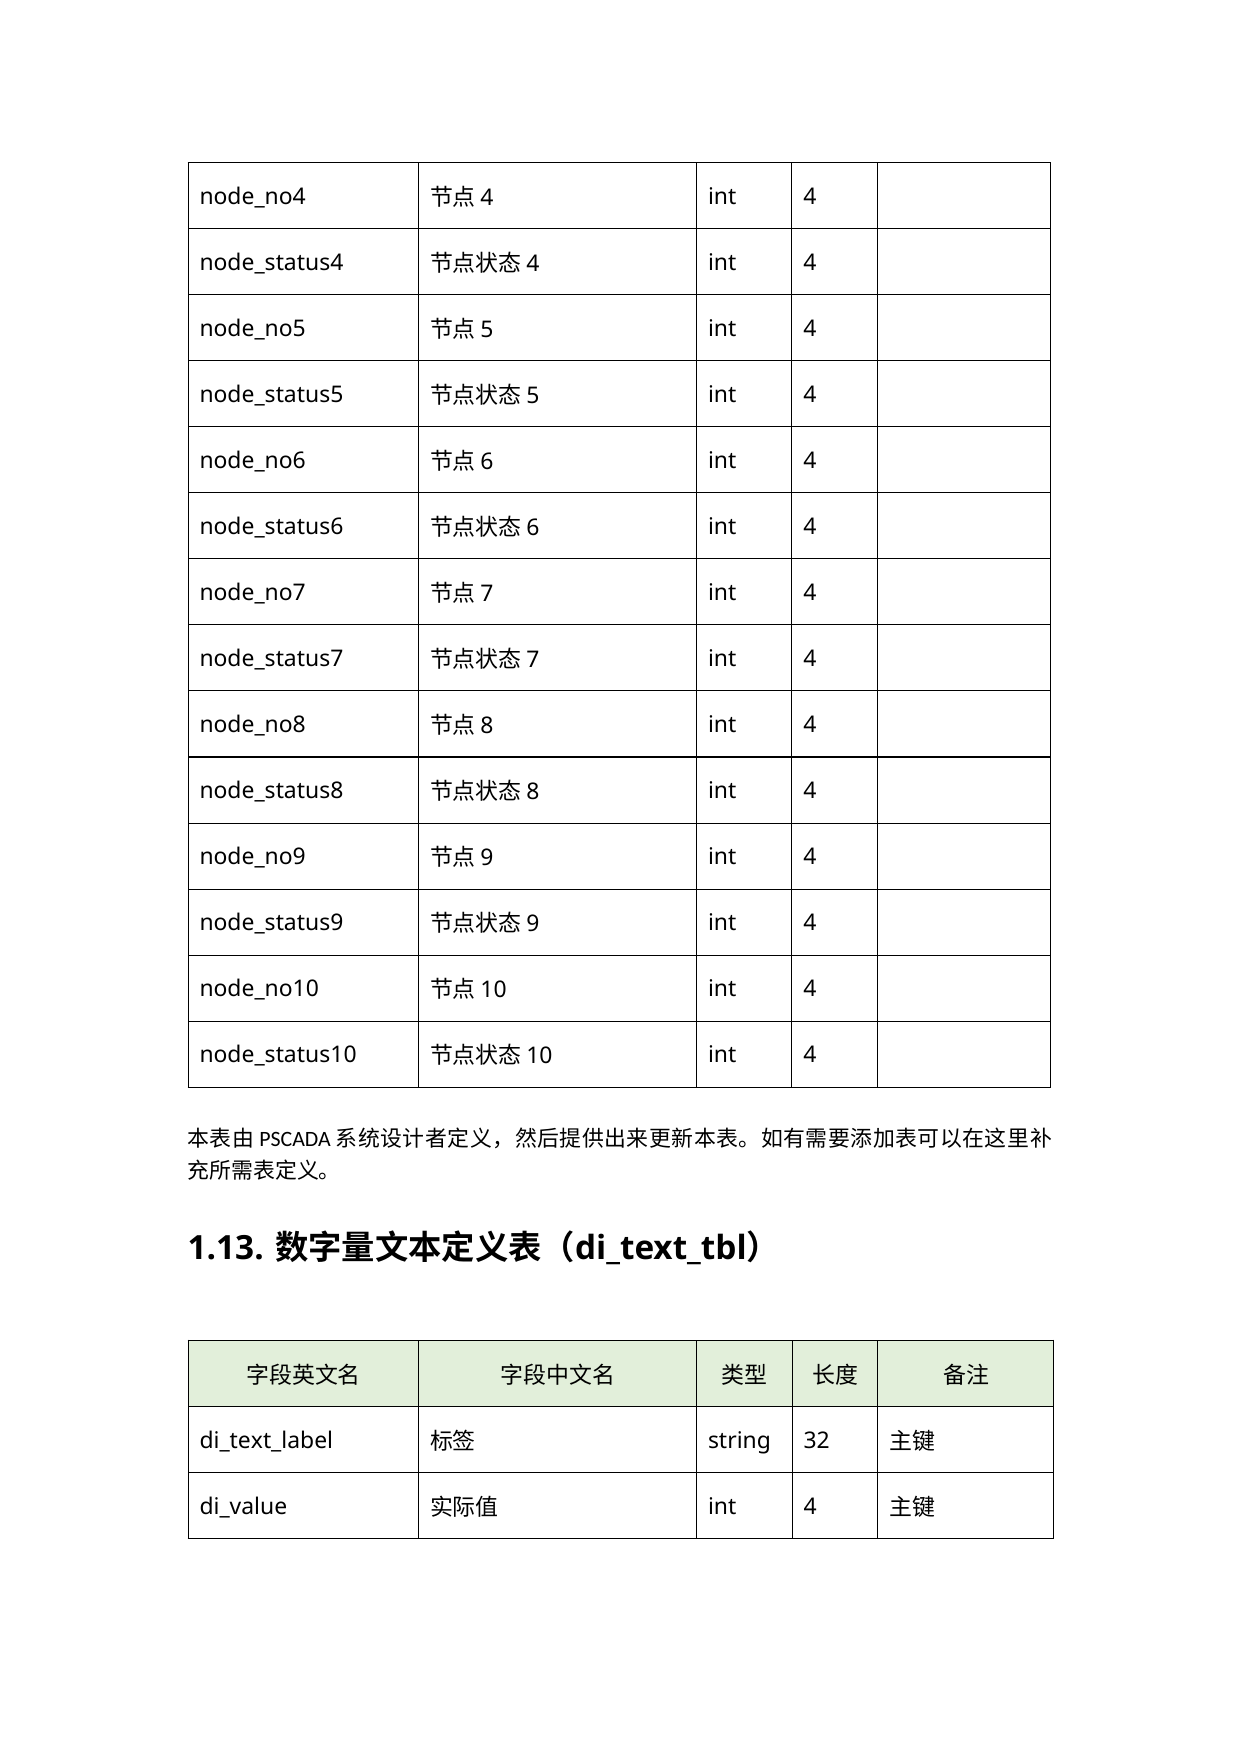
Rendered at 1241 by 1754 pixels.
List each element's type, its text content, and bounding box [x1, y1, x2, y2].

table_cell int [697, 229, 791, 294]
table_cell [878, 1022, 1050, 1087]
table_cell int [697, 295, 791, 360]
table_cell 4 [792, 163, 877, 228]
text 本表由PSCADA系统设计者定义，然后提供出来更新本表。如有需要添加表可以在这里补充所需表定义。 [187, 1120, 1053, 1185]
table_cell 节点状态6 [419, 493, 696, 558]
table_header 备注 [878, 1341, 1053, 1406]
table_cell [878, 295, 1050, 360]
table_cell [878, 890, 1050, 954]
table_cell 4 [792, 427, 877, 492]
table_cell di_text_label [189, 1407, 418, 1472]
table_cell int [697, 691, 791, 756]
table_cell [878, 427, 1050, 492]
table_cell 主键 [878, 1407, 1053, 1472]
table_cell node_no8 [189, 691, 418, 756]
table_cell 节点8 [419, 691, 696, 756]
table_cell [878, 956, 1050, 1021]
table_cell int [697, 493, 791, 558]
table_cell [878, 691, 1050, 756]
table_cell 节点状态10 [419, 1022, 696, 1087]
table_cell node_status9 [189, 890, 418, 954]
table_cell 节点状态7 [419, 625, 696, 690]
table_cell 节点4 [419, 163, 696, 228]
table_cell 4 [792, 1022, 877, 1087]
table_cell int [697, 625, 791, 690]
table_cell [878, 493, 1050, 558]
table_cell 节点6 [419, 427, 696, 492]
table_header 字段英文名 [189, 1341, 418, 1406]
table_cell int [697, 1022, 791, 1087]
table_cell 4 [792, 956, 877, 1021]
table_cell 4 [792, 758, 877, 822]
table_cell [878, 229, 1050, 294]
table_cell node_no9 [189, 824, 418, 888]
table_cell int [697, 758, 791, 822]
table_cell string [697, 1407, 792, 1472]
table_cell 节点5 [419, 295, 696, 360]
table_header 长度 [793, 1341, 877, 1406]
table_cell int [697, 824, 791, 888]
table_cell node_no6 [189, 427, 418, 492]
table_cell int [697, 427, 791, 492]
table_cell 节点状态8 [419, 758, 696, 822]
table_cell [878, 163, 1050, 228]
subtitle 数字量文本定义表（di_text_tbl） [187, 1212, 1053, 1277]
table_cell 节点9 [419, 824, 696, 888]
table_cell 4 [792, 295, 877, 360]
table_cell int [697, 559, 791, 624]
table_cell node_status4 [189, 229, 418, 294]
table_cell int [697, 890, 791, 954]
table_cell [878, 361, 1050, 426]
table_cell [878, 559, 1050, 624]
table_cell node_status10 [189, 1022, 418, 1087]
table_cell node_no7 [189, 559, 418, 624]
table_cell 节点10 [419, 956, 696, 1021]
table_cell int [697, 163, 791, 228]
table_cell 节点状态4 [419, 229, 696, 294]
table_cell 4 [792, 493, 877, 558]
table_cell node_status7 [189, 625, 418, 690]
table_cell 实际值 [419, 1473, 696, 1538]
table_cell [878, 758, 1050, 822]
table_cell 标签 [419, 1407, 696, 1472]
table_cell 节点状态5 [419, 361, 696, 426]
table_cell di_value [189, 1473, 418, 1538]
table_cell [878, 625, 1050, 690]
table_cell 4 [792, 361, 877, 426]
table_header 字段中文名 [419, 1341, 696, 1406]
table_cell 4 [792, 824, 877, 888]
table_cell 32 [793, 1407, 877, 1472]
table_cell 节点7 [419, 559, 696, 624]
table_cell [878, 824, 1050, 888]
table_cell 4 [792, 625, 877, 690]
table_cell 节点状态9 [419, 890, 696, 954]
table_header 类型 [697, 1341, 792, 1406]
table_cell node_no4 [189, 163, 418, 228]
table_cell 4 [792, 559, 877, 624]
table_cell node_no5 [189, 295, 418, 360]
table_cell int [697, 956, 791, 1021]
table_cell node_status5 [189, 361, 418, 426]
table_cell 4 [793, 1473, 877, 1538]
table_cell 4 [792, 691, 877, 756]
table_cell 4 [792, 890, 877, 954]
table_cell node_status6 [189, 493, 418, 558]
table_cell 4 [792, 229, 877, 294]
table_cell int [697, 361, 791, 426]
table_cell 主键 [878, 1473, 1053, 1538]
table_cell node_status8 [189, 758, 418, 822]
table_cell int [697, 1473, 792, 1538]
table_cell node_no10 [189, 956, 418, 1021]
